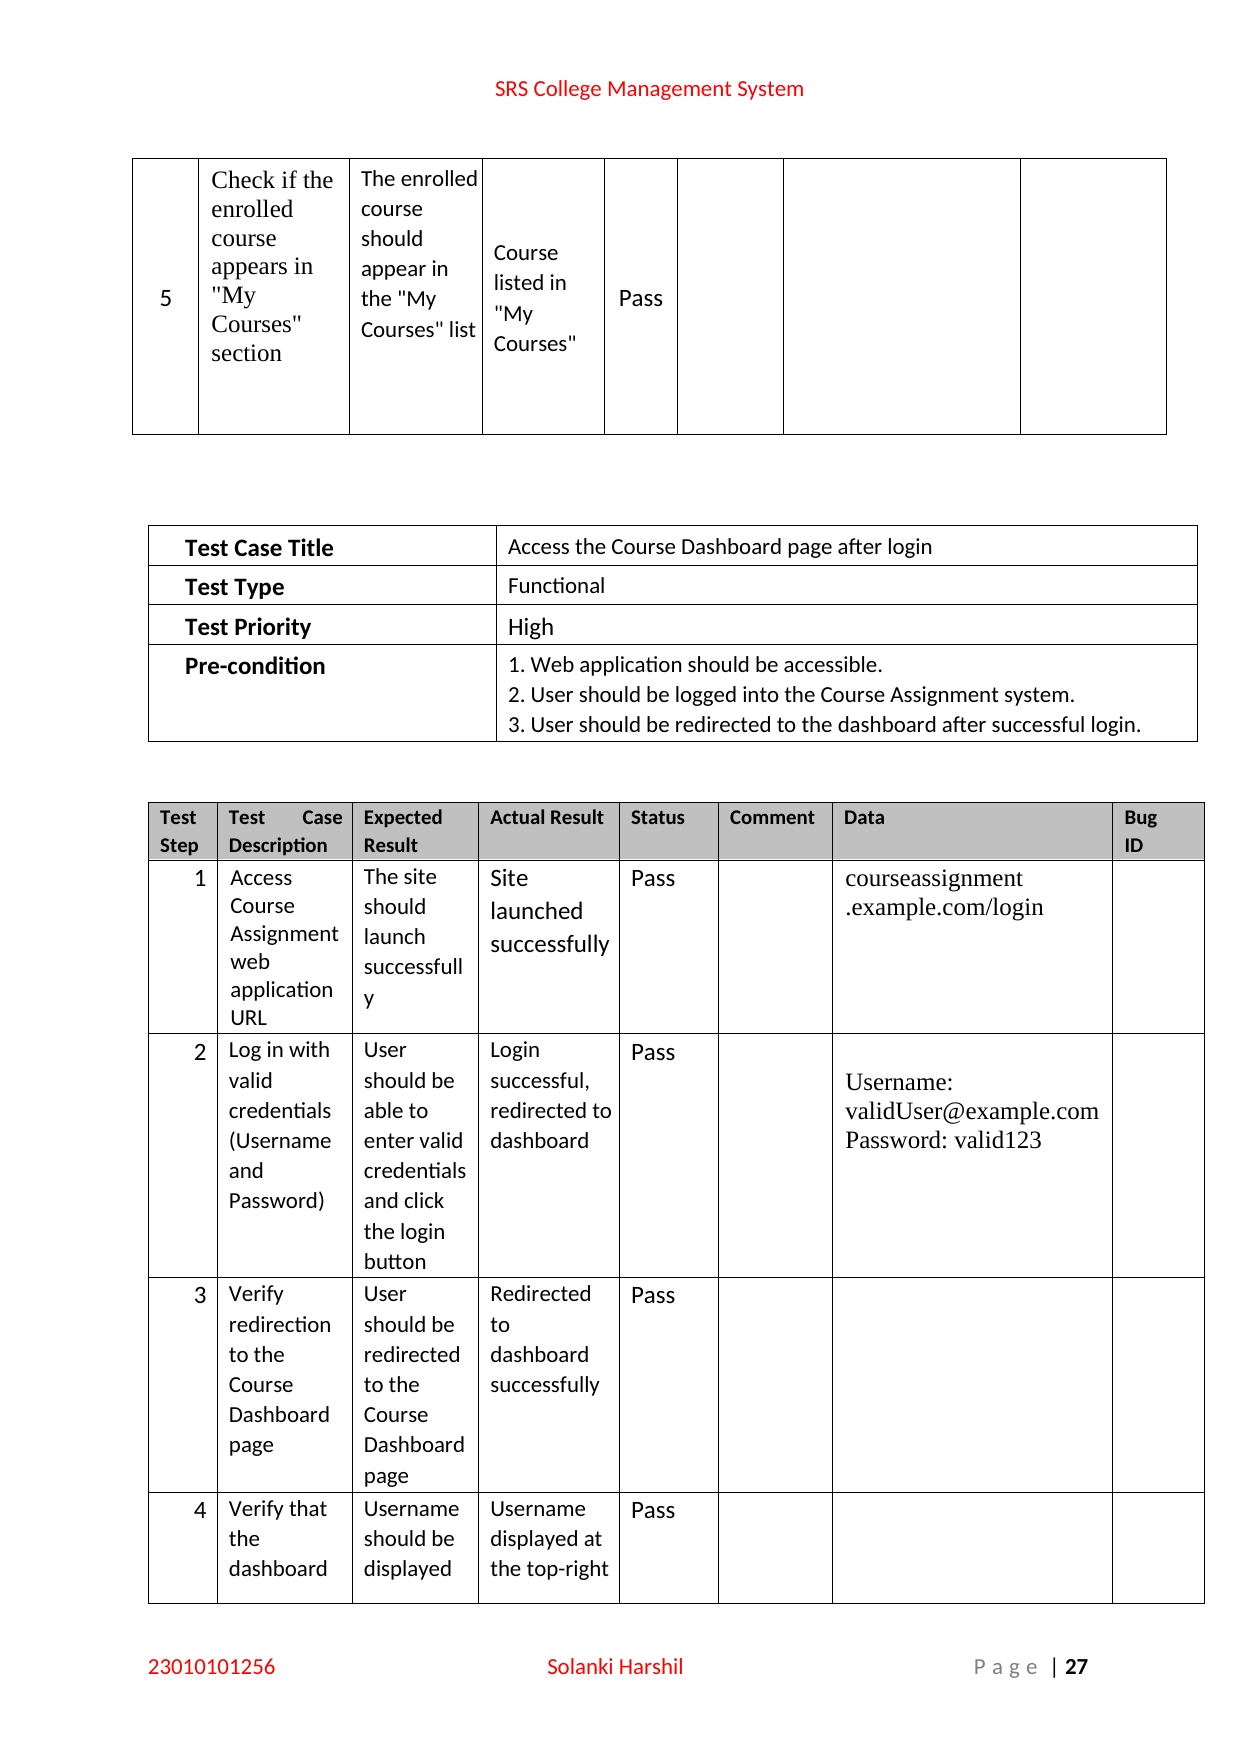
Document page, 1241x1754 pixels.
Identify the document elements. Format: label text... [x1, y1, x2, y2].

table_cell Log in with valid credentials (Username and Password) [218, 1034, 352, 1277]
table_cell [833, 1034, 1112, 1277]
table_cell Verify redirection to the Course Dashboard page [218, 1278, 352, 1492]
table_cell User should be redirected to the Course Dashboard page [353, 1278, 478, 1492]
table_cell [1113, 1493, 1204, 1603]
table_cell 4 [149, 1493, 217, 1603]
table_cell [678, 159, 783, 434]
table_cell Test Priority [149, 605, 496, 643]
table_header Test Step [149, 803, 217, 859]
table_cell The enrolled course should appear in the "My Courses" list [350, 159, 482, 434]
table_cell [719, 1493, 832, 1603]
table_cell 1. Web application should be accessible. 2. User should be logged into the Course Assignment system. 3. User should be redirected to the dashboard after successful login. [497, 645, 1197, 741]
table_cell [833, 1493, 1112, 1603]
table_cell Site launched successfully [479, 861, 619, 1033]
table_cell [719, 1278, 832, 1492]
table_cell Test Type [149, 566, 496, 604]
table_cell [833, 861, 1112, 1033]
table_cell [1113, 861, 1204, 1033]
table_cell Pass [620, 1493, 718, 1603]
table_header Comment [719, 803, 832, 859]
table_cell User should be able to enter valid credentials and click the login button [353, 1034, 478, 1277]
table_cell [719, 861, 832, 1033]
table_header Expected Result [353, 803, 478, 859]
table_cell Pass [620, 1034, 718, 1277]
table_cell [833, 1278, 1112, 1492]
table_header Actual Result [479, 803, 619, 859]
table_cell [199, 159, 349, 434]
table_header Test Case Description [218, 803, 352, 859]
table_cell 1 [149, 861, 217, 1033]
table_cell 2 [149, 1034, 217, 1277]
table_cell [1113, 1034, 1204, 1277]
table_cell 3 [149, 1278, 217, 1492]
table_cell [719, 1034, 832, 1277]
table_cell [218, 1493, 352, 1603]
table_header Data [833, 803, 1112, 859]
table_cell [1021, 159, 1166, 434]
table_cell [1113, 1278, 1204, 1492]
table_header Status [620, 803, 718, 859]
table_cell Login successful, redirected to dashboard [479, 1034, 619, 1277]
table_cell Pre-condition [149, 645, 496, 741]
table_cell Pass [620, 861, 718, 1033]
table_header Bug ID [1113, 803, 1204, 859]
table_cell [479, 1493, 619, 1603]
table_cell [353, 1493, 478, 1603]
table_cell [218, 861, 352, 1033]
table_cell Course listed in "My Courses" [483, 159, 604, 434]
table_cell [784, 159, 1020, 434]
table_cell Functional [497, 566, 1197, 604]
table_cell Pass [605, 159, 677, 434]
table_cell High [497, 605, 1197, 643]
table_header Test Case Title [149, 526, 496, 565]
table_cell 5 [133, 159, 198, 434]
table_header Access the Course Dashboard page after login [497, 526, 1197, 565]
table_cell Pass [620, 1278, 718, 1492]
table_cell Redirected to dashboard successfully [479, 1278, 619, 1492]
table_cell The site should launch successfully [353, 861, 478, 1033]
